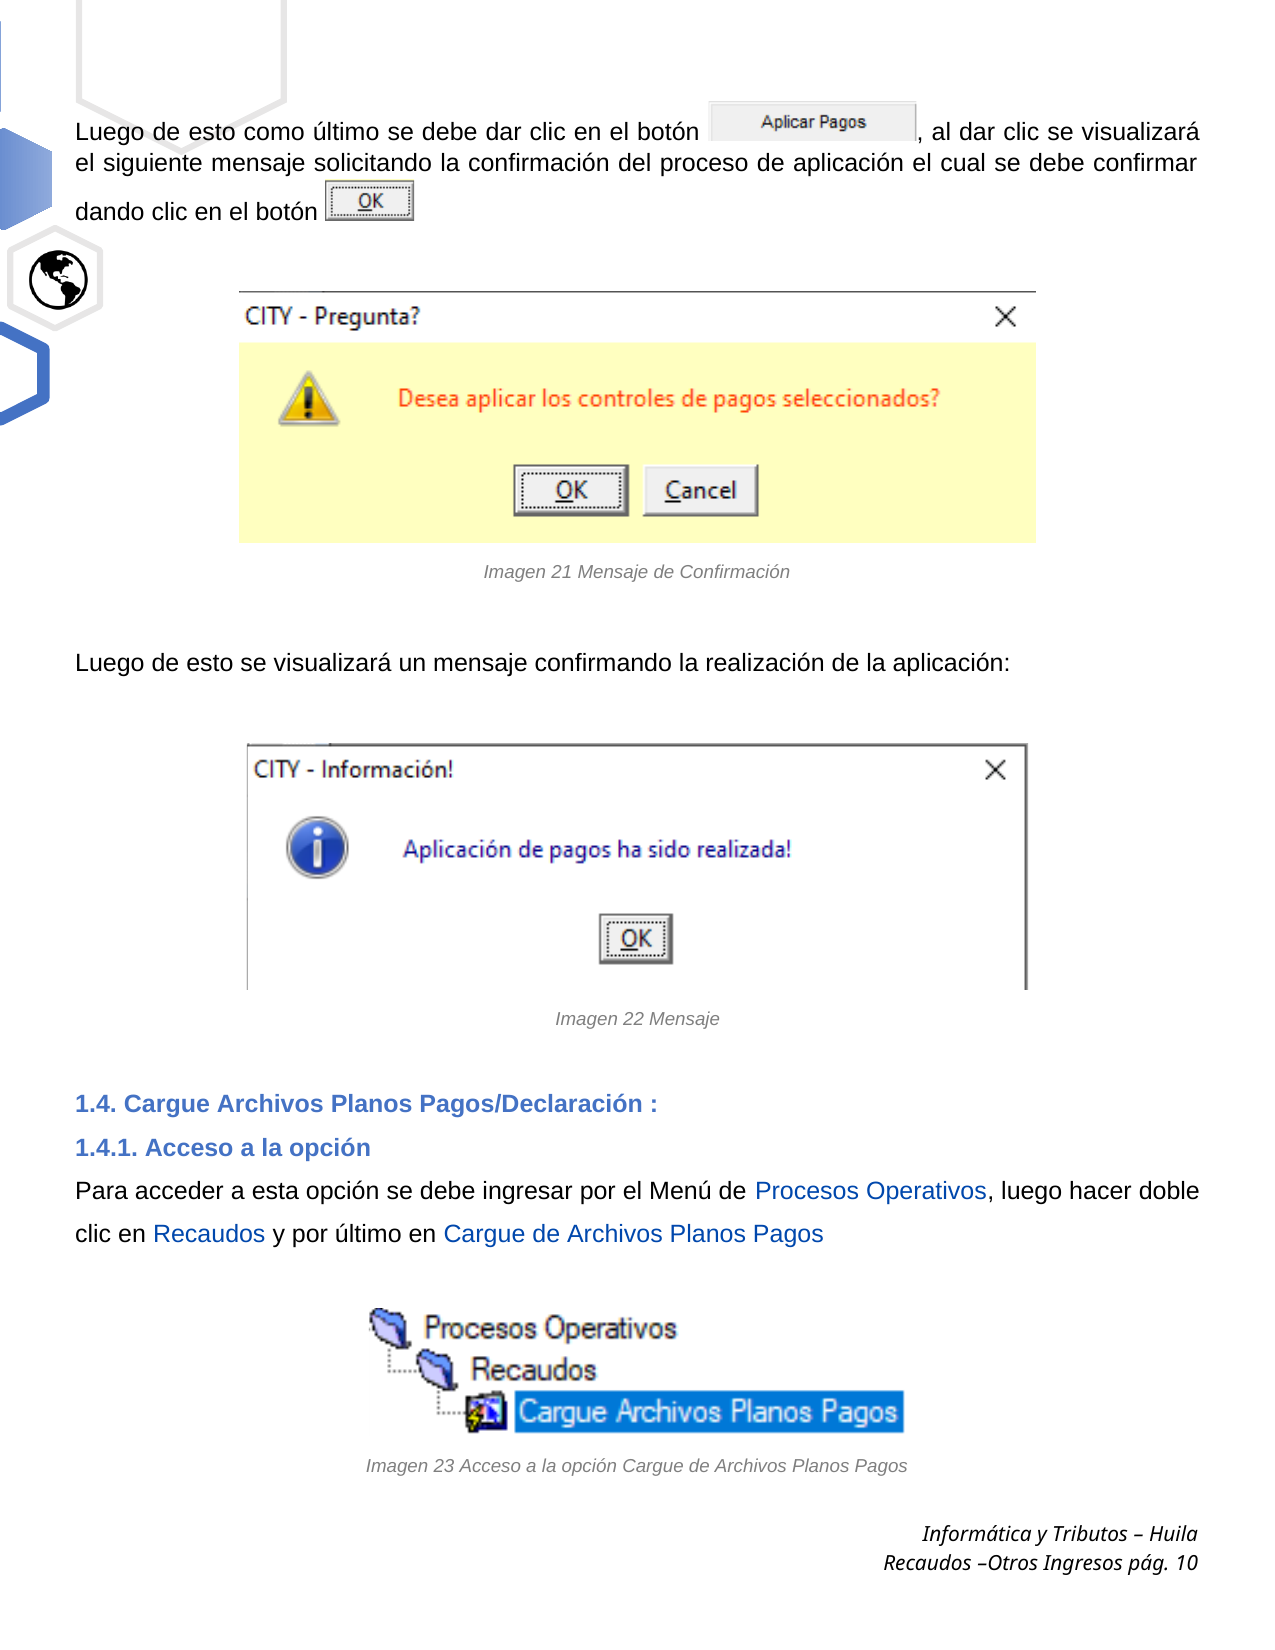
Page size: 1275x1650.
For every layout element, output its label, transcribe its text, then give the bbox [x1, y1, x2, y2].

picture [246, 743, 1029, 990]
picture [368, 1308, 907, 1436]
text Luego de esto se visualizará un mensaje confirmando la realización de la aplicación: [75, 648, 1200, 677]
text Luego de esto como último se debe dar clic en el botón , al dar clic se visualizará el siguiente mensaje solicitando la confirmación del proceso de aplicación el cual se debe confirmar dando clic en el botón [75, 102, 1200, 225]
text Imagen 23 Acceso a la opción Cargue de Archivos Planos Pagos [75, 1454, 1200, 1476]
picture [708, 101, 917, 141]
text Imagen 21 Mensaje de Confirmación [75, 561, 1200, 583]
text Imagen 22 Mensaje [75, 1008, 1200, 1030]
picture [239, 291, 1036, 543]
subtitle Cargue Archivos Planos Pagos/Declaración : [75, 1089, 1200, 1118]
text Para acceder a esta opción se debe ingresar por el Menú de Procesos Operativos, luego hacer doble clic en Recaudos y por último en Cargue de Archivos Planos Pagos [75, 1176, 1200, 1248]
subtitle 1.4.1. Acceso a la opción [75, 1133, 1200, 1161]
picture [21, 242, 95, 317]
picture [325, 179, 415, 221]
